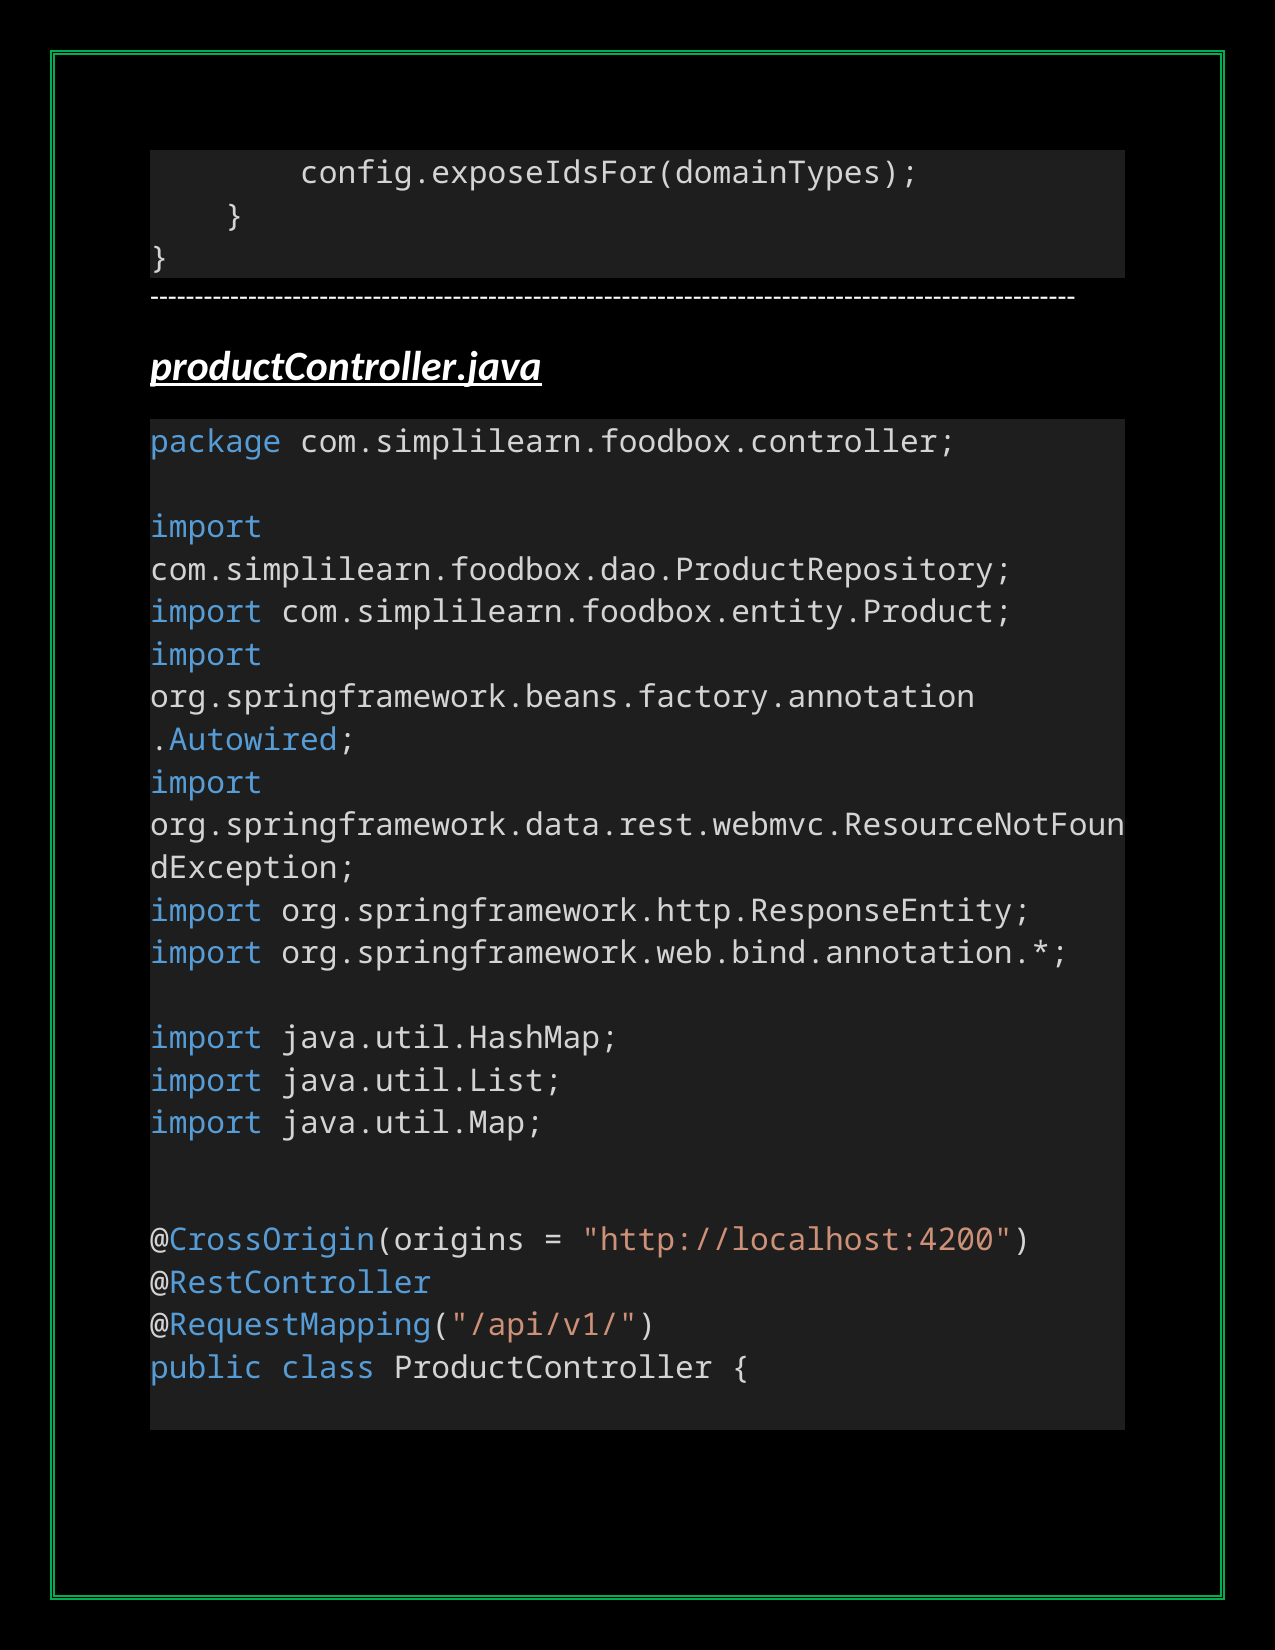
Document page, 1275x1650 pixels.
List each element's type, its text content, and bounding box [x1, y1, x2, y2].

text @RequestMapping("/api/v1/") [150, 1302, 1125, 1345]
text import org.springframework.web.bind.annotation.*; [150, 930, 1125, 973]
text } [150, 235, 1125, 278]
text import com.simplilearn.foodbox.dao.ProductRepository; [150, 504, 1125, 589]
text import java.util.List; [150, 1058, 1125, 1101]
text public class ProductController { [150, 1345, 1125, 1387]
text productController.java [150, 339, 1125, 390]
text config.exposeIdsFor(domainTypes); [150, 150, 1125, 193]
text import org.springframework.data.rest.webmvc.ResourceNotFoundException; [150, 760, 1125, 887]
text import java.util.Map; [150, 1101, 1125, 1143]
text @RestController [150, 1259, 1125, 1302]
text package com.simplilearn.foodbox.controller; [150, 419, 1125, 461]
text @CrossOrigin(origins = "http://localhost:4200") [150, 1217, 1125, 1259]
text import com.simplilearn.foodbox.entity.Product; [150, 589, 1125, 632]
text -------------------------------------------------------------------------------------------------------- [150, 278, 1125, 313]
text import org.springframework.http.ResponseEntity; [150, 887, 1125, 930]
text import org.springframework.beans.factory.annotation.Autowired; [150, 632, 1125, 760]
text import java.util.HashMap; [150, 1015, 1125, 1058]
text } [150, 193, 1125, 235]
